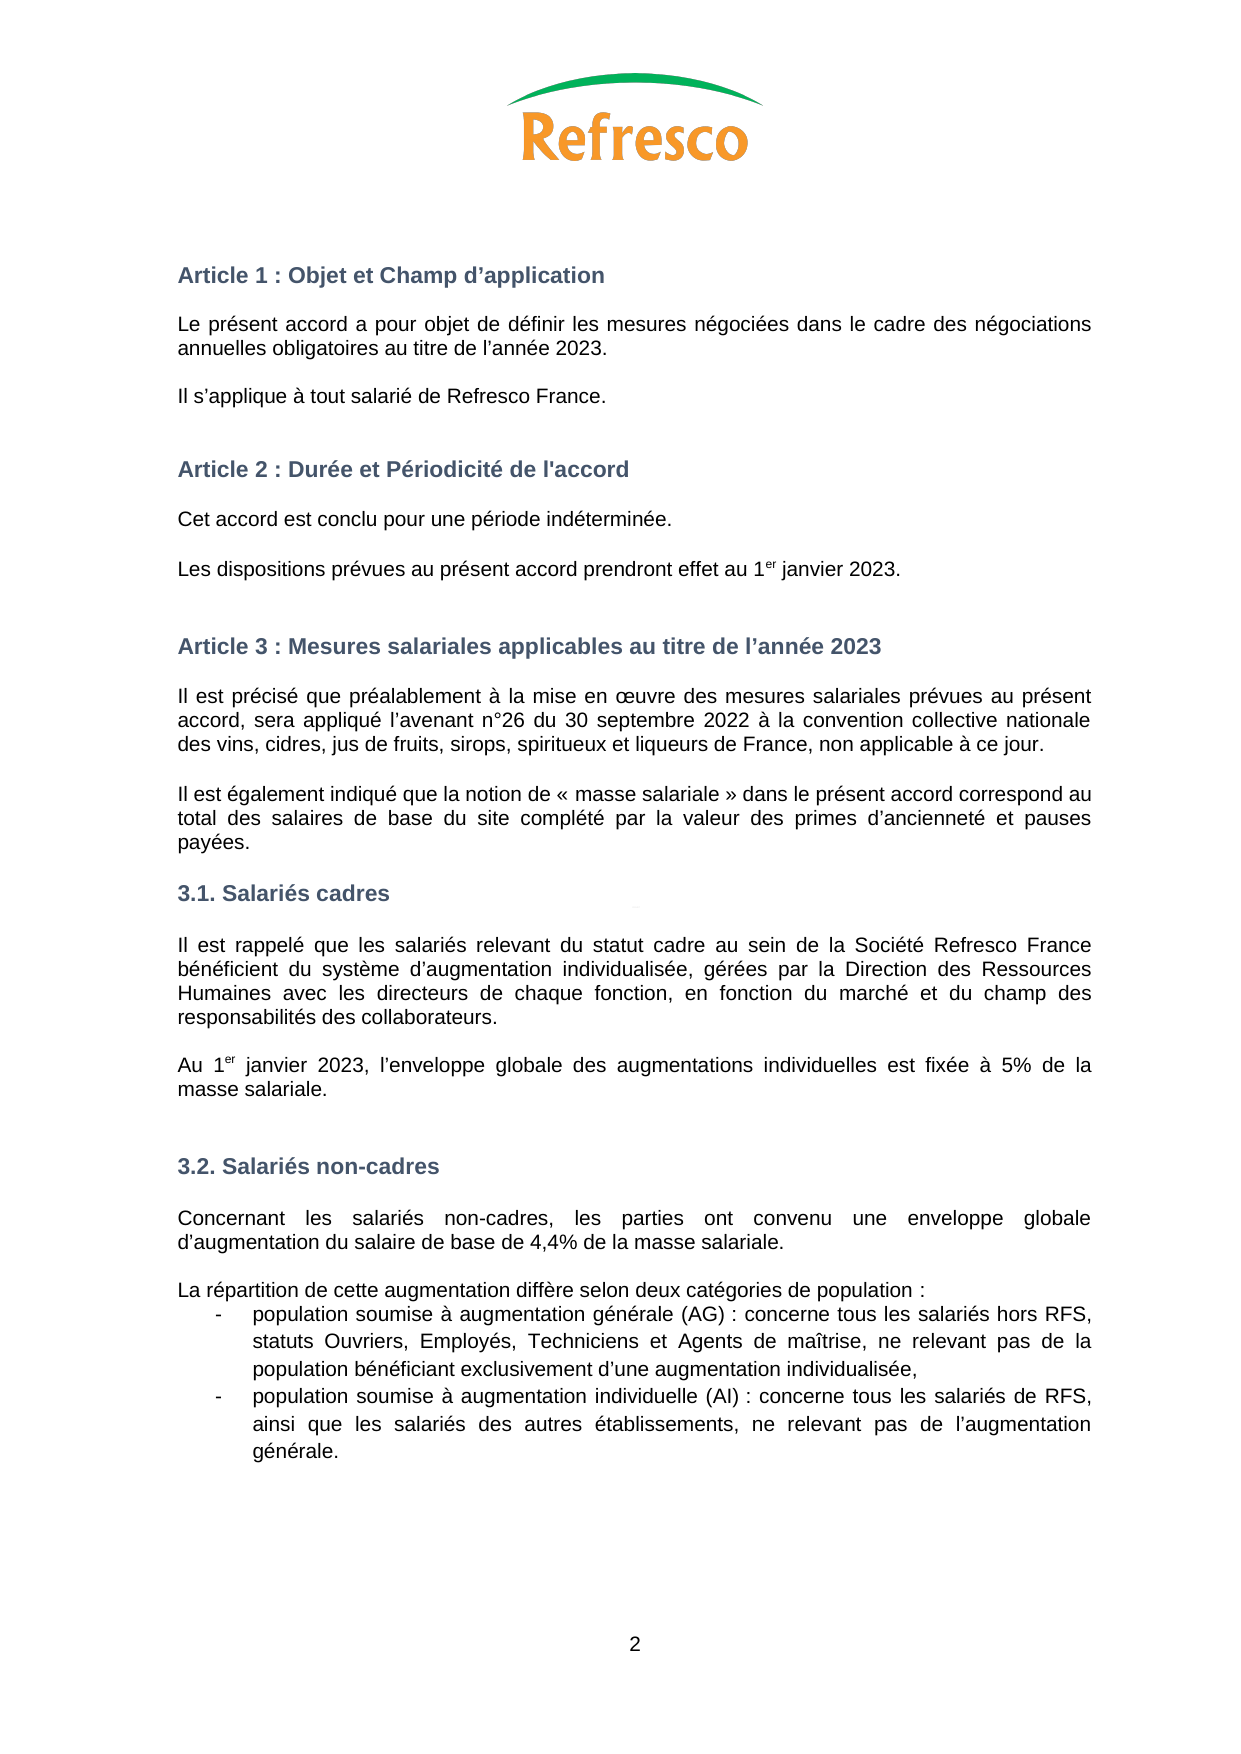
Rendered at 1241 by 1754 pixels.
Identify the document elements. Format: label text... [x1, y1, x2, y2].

text 3.1. Salariés cadres [177, 880, 1092, 906]
text Article 3 : Mesures salariales applicables au titre de l’année 2023 [177, 633, 1092, 660]
text La répartition de cette augmentation diffère selon deux catégories de population : [177, 1278, 1092, 1302]
text Il est également indiqué que la notion de « masse salariale » dans le présent accord correspond au total des salaires de base du site complété par la valeur des primes d’ancienneté et pauses payées. [177, 782, 1092, 854]
text Les dispositions prévues au présent accord prendront effet au 1er janvier 2023. [177, 557, 1092, 581]
list population soumise à augmentation générale (AG) : concerne tous les salariés hors RFS, statuts Ouvriers, Employés, Techniciens et Agents de maîtrise, ne relevant pas de la population bénéficiant exclusivement d’une augmentation individualisée, [215, 1302, 1092, 1381]
text Cet accord est conclu pour une période indéterminée. [177, 506, 1092, 530]
text Il est rappelé que les salariés relevant du statut cadre au sein de la Société Refresco France bénéficient du système d’augmentation individualisée, gérées par la Direction des Ressources Humaines avec les directeurs de chaque fonction, en fonction du marché et du champ des responsabilités des collaborateurs. [177, 933, 1092, 1029]
text 3.2. Salariés non-cadres [177, 1153, 1092, 1179]
text Il s’applique à tout salarié de Refresco France. [177, 384, 1092, 408]
list population soumise à augmentation individuelle (AI) : concerne tous les salariés de RFS, ainsi que les salariés des autres établissements, ne relevant pas de l’augmentation générale. [215, 1384, 1092, 1463]
text Il est précisé que préalablement à la mise en œuvre des mesures salariales prévues au présent accord, sera appliqué l’avenant n°26 du 30 septembre 2022 à la convention collective nationale des vins, cidres, jus de fruits, sirops, spiritueux et liqueurs de France, non applicable à ce jour. [177, 684, 1092, 756]
text Concernant les salariés non-cadres, les parties ont convenu une enveloppe globale d’augmentation du salaire de base de 4,4% de la masse salariale. [177, 1206, 1092, 1254]
text Le présent accord a pour objet de définir les mesures négociées dans le cadre des négociations annuelles obligatoires au titre de l’année 2023. [177, 312, 1092, 360]
text Article 1 : Objet et Champ d’application [177, 262, 1092, 288]
text Au 1er janvier 2023, l’enveloppe globale des augmentations individuelles est fixée à 5% de la masse salariale. [177, 1053, 1092, 1101]
text Article 2 : Durée et Périodicité de l'accord [177, 456, 1092, 482]
picture [506, 73, 763, 161]
